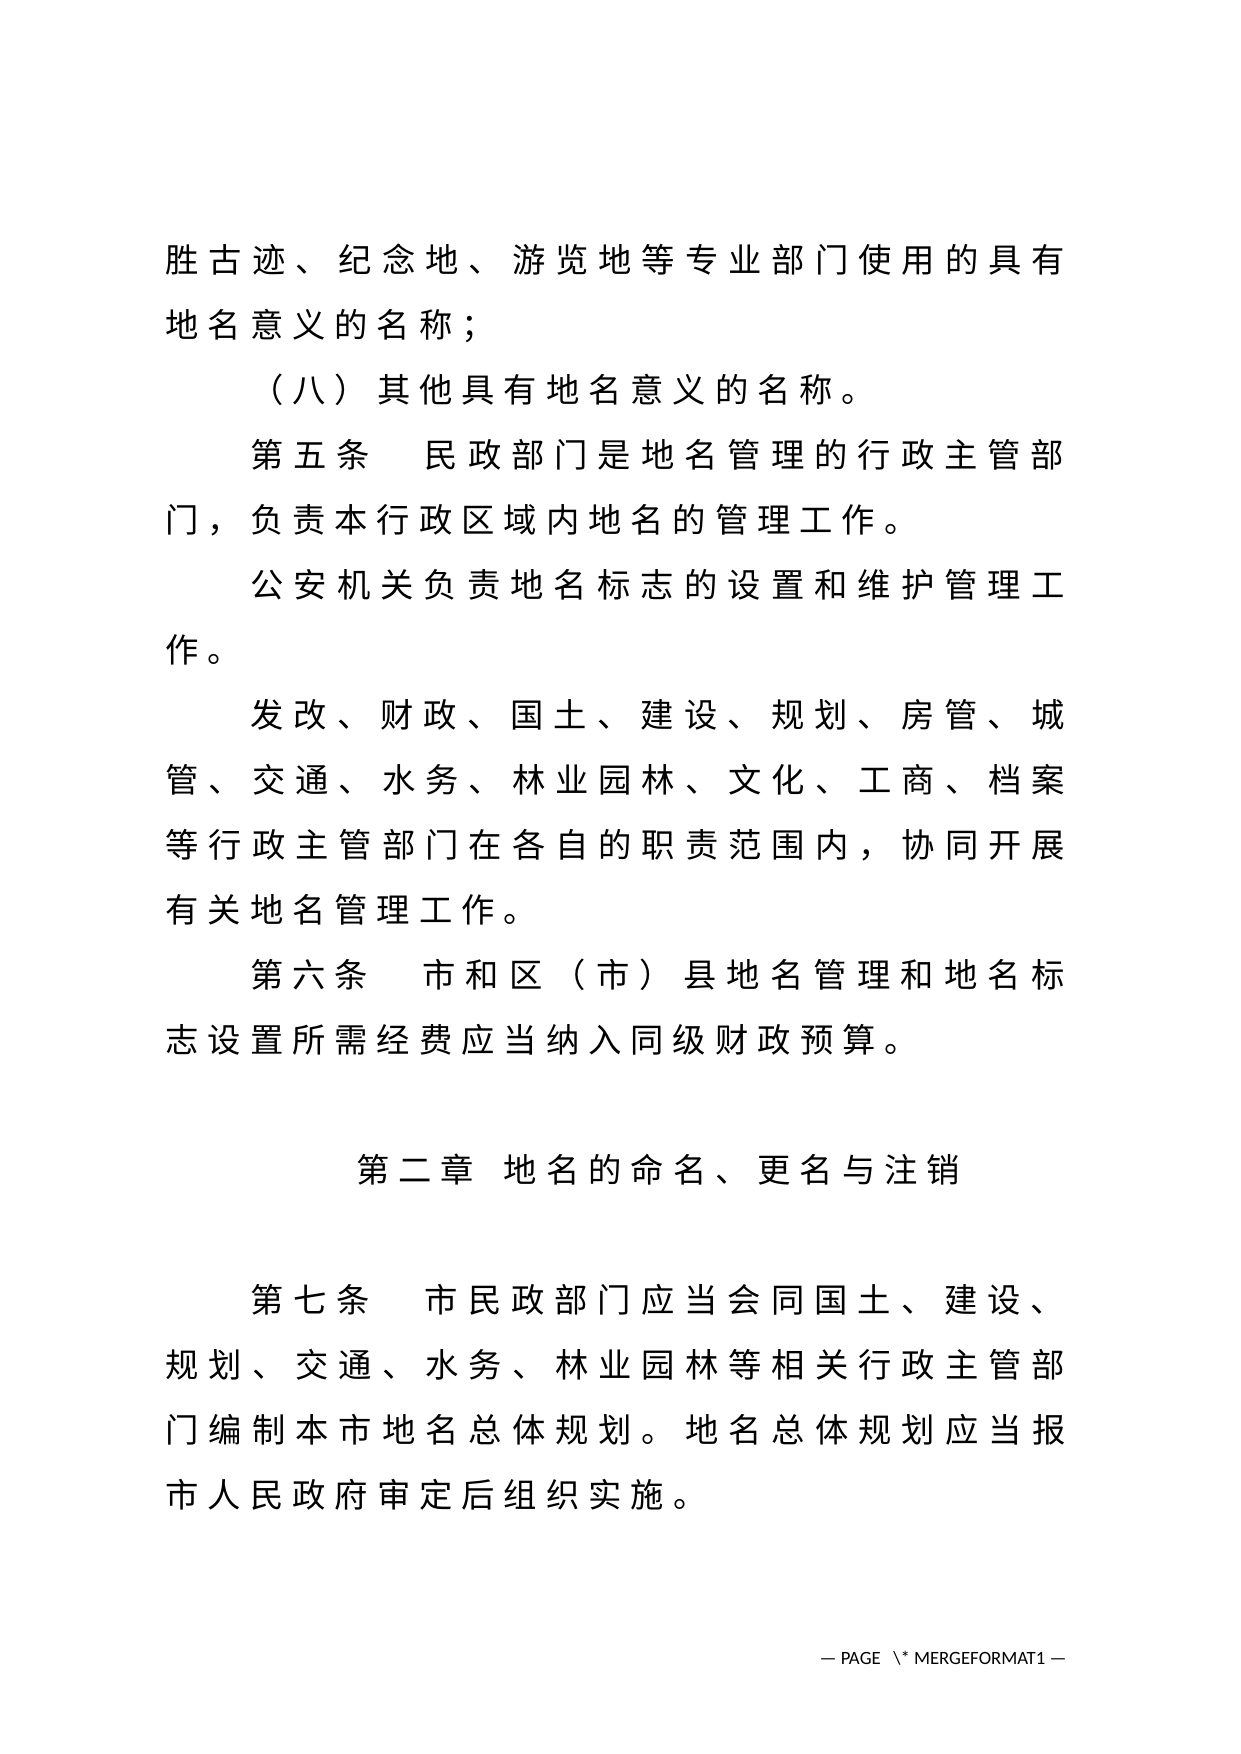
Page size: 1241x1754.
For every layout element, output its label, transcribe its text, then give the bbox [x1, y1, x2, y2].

text 发改、财政、国土、建设、规划、房管、城管、交通、水务、林业园林、文化、工商、档案等行政主管部门在各自的职责范围内，协同开展有关地名管理工作。 [165, 681, 1075, 941]
text 第七条 市民政部门应当会同国土、建设、规划、交通、水务、林业园林等相关行政主管部门编制本市地名总体规划。地名总体规划应当报市人民政府审定后组织实施。 [165, 1266, 1075, 1526]
text 公安机关负责地名标志的设置和维护管理工作。 [165, 551, 1075, 681]
list 市和区（市）县地名管理和地名标志设置所需经费应当纳入同级财政预算。 [165, 941, 1075, 1071]
text 第五条 民政部门是地名管理的行政主管部门，负责本行政区域内地名的管理工作。 [165, 421, 1075, 551]
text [165, 226, 1075, 356]
text （八）其他具有地名意义的名称。 [165, 356, 1075, 421]
list 地名的命名、更名与注销 [165, 1136, 1075, 1201]
